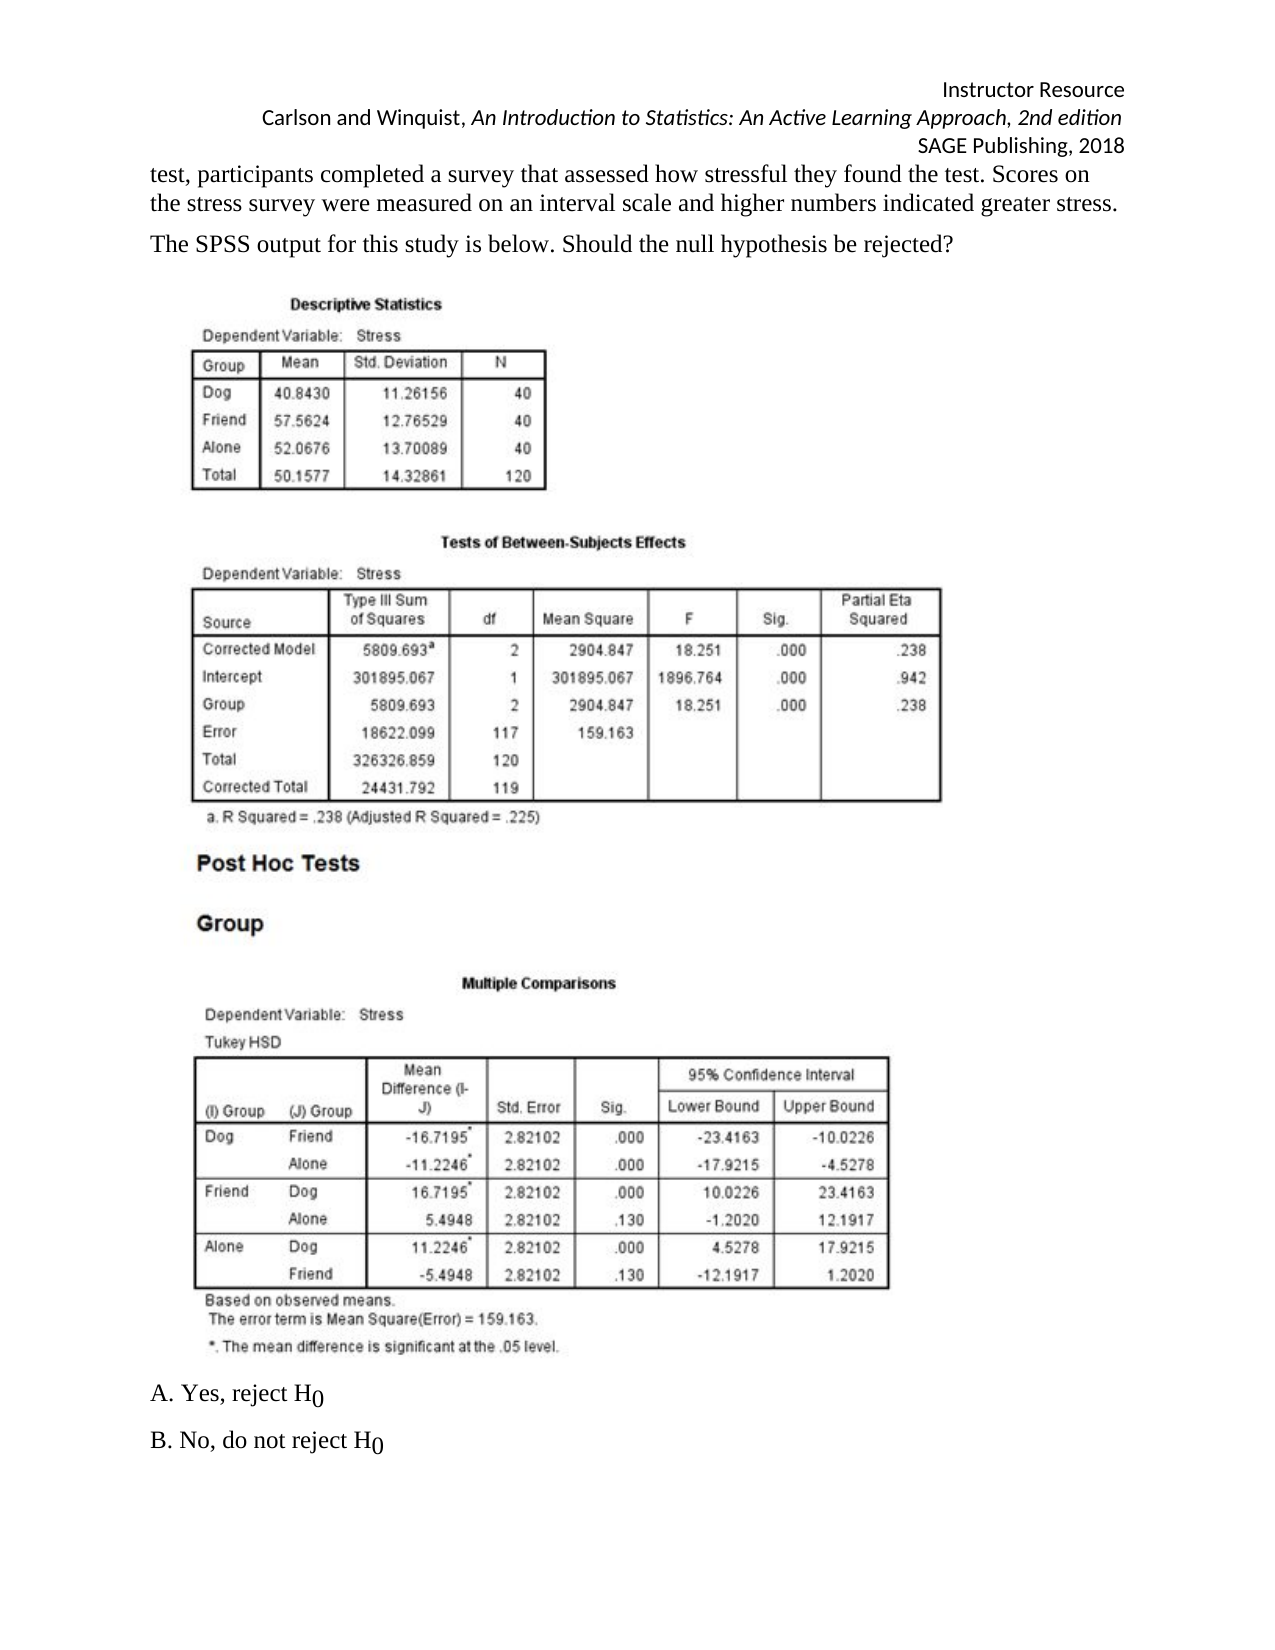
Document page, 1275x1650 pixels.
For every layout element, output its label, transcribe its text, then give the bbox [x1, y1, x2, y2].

text The SPSS output for this study is below. Should the null hypothesis be rejected? [150, 229, 1125, 258]
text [150, 159, 1125, 217]
text A. Yes, reject H0 [150, 1378, 1125, 1413]
text B. No, do not reject H0 [150, 1425, 1125, 1460]
